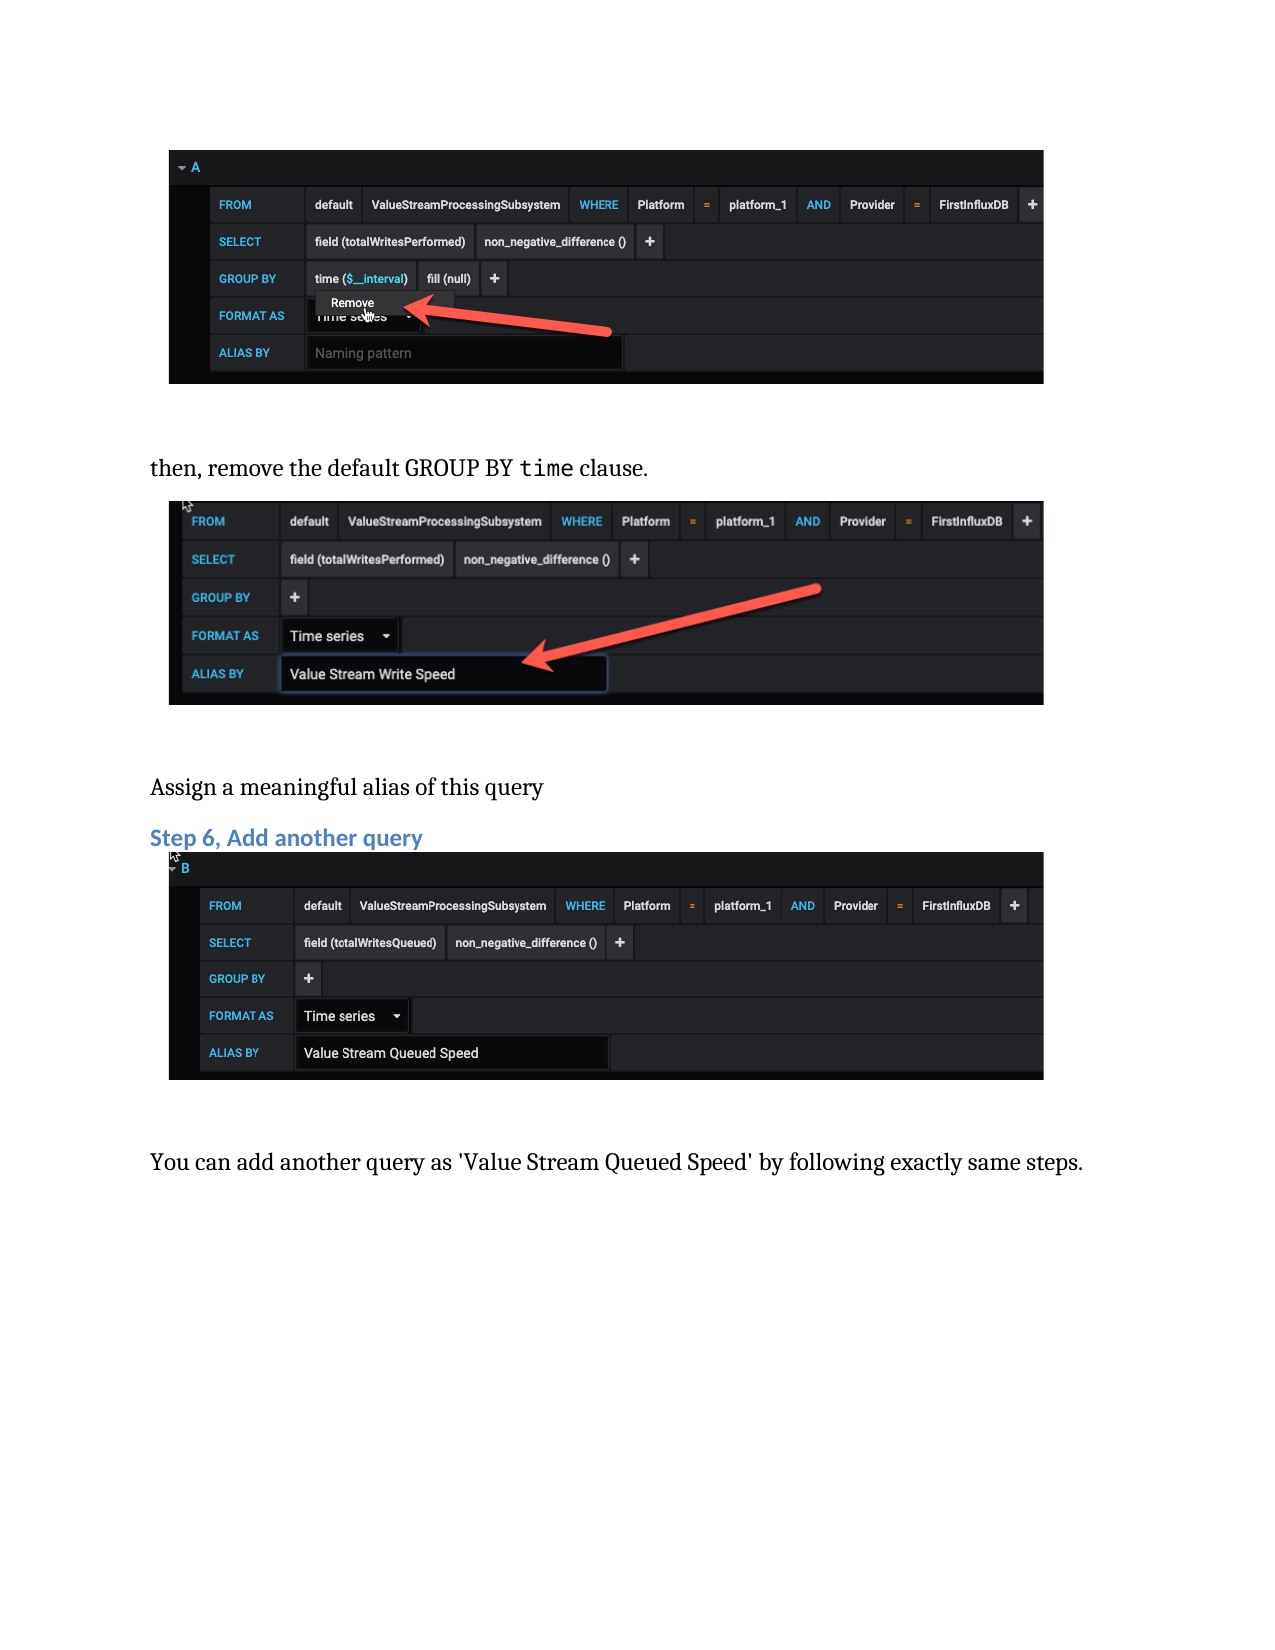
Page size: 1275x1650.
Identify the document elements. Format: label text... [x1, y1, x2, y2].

picture [168, 501, 1044, 705]
text then, remove the default GROUP BY time clause. [150, 452, 1125, 483]
picture [168, 852, 1044, 1080]
picture [168, 150, 1044, 384]
subtitle Step 6, Add another query [150, 822, 1125, 853]
text Assign a meaningful alias of this query [150, 773, 1125, 801]
text You can add another query as 'Value Stream Queued Speed' by following exactly same steps. [150, 1148, 1125, 1177]
